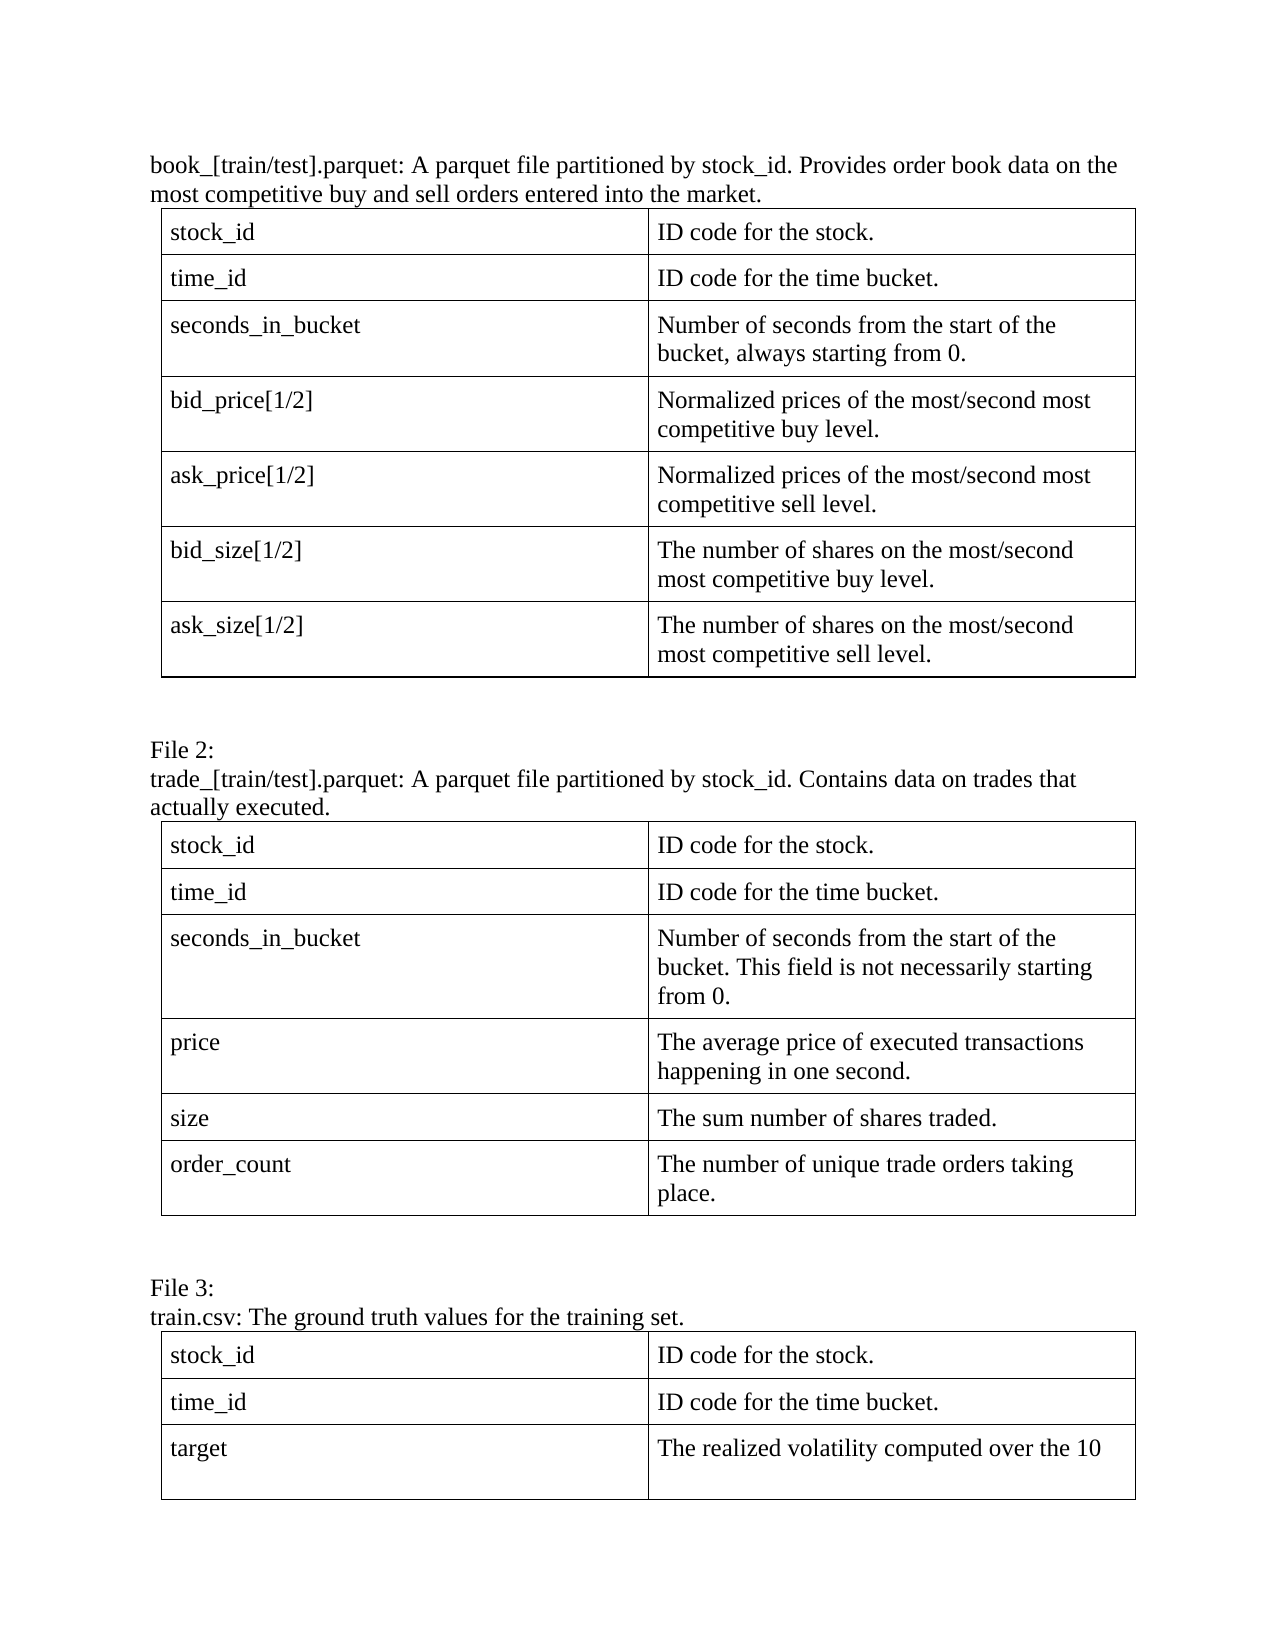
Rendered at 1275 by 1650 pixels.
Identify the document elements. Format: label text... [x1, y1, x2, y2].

table_cell The sum number of shares traded. [649, 1094, 1135, 1140]
table_cell The average price of executed transactions happening in one second. [649, 1019, 1135, 1093]
text train.csv: The ground truth values for the training set. [150, 1302, 1125, 1331]
text File 2: [150, 735, 1125, 764]
table_cell Number of seconds from the start of the bucket. This field is not necessarily starting from 0. [649, 915, 1135, 1018]
table_cell ask_price[1/2] [162, 452, 648, 526]
table_cell The number of unique trade orders taking place. [649, 1141, 1135, 1215]
table_header stock_id [162, 209, 648, 254]
table_cell ask_size[1/2] [162, 602, 648, 676]
table_header ID code for the stock. [649, 1332, 1135, 1377]
table_header stock_id [162, 1332, 648, 1377]
table_header ID code for the stock. [649, 822, 1135, 868]
table_cell bid_price[1/2] [162, 377, 648, 451]
table_cell target [162, 1425, 648, 1499]
table_cell ID code for the time bucket. [649, 1379, 1135, 1424]
table_header ID code for the stock. [649, 209, 1135, 254]
table_cell time_id [162, 1379, 648, 1424]
text File 3: [150, 1273, 1125, 1302]
table_cell bid_size[1/2] [162, 527, 648, 601]
table_cell Normalized prices of the most/second most competitive sell level. [649, 452, 1135, 526]
table_cell The number of shares on the most/second most competitive buy level. [649, 527, 1135, 601]
table_cell Normalized prices of the most/second most competitive buy level. [649, 377, 1135, 451]
table_cell Number of seconds from the start of the bucket, always starting from 0. [649, 301, 1135, 376]
table_cell The realized volatility computed over the 10 minute window following the feature data under the same stock/time_id. [649, 1425, 1135, 1499]
text book_[train/test].parquet: A parquet file partitioned by stock_id. Provides order book data on the most competitive buy and sell orders entered into the market. [150, 150, 1125, 207]
table_cell seconds_in_bucket [162, 301, 648, 376]
table_cell size [162, 1094, 648, 1140]
table_header stock_id [162, 822, 648, 868]
table_cell seconds_in_bucket [162, 915, 648, 1018]
text trade_[train/test].parquet: A parquet file partitioned by stock_id. Contains data on trades that actually executed. [150, 764, 1125, 821]
table_cell time_id [162, 255, 648, 300]
table_cell The number of shares on the most/second most competitive sell level. [649, 602, 1135, 676]
table_cell order_count [162, 1141, 648, 1215]
table_cell price [162, 1019, 648, 1093]
table_cell ID code for the time bucket. [649, 255, 1135, 300]
table_cell time_id [162, 869, 648, 914]
table_cell ID code for the time bucket. [649, 869, 1135, 914]
